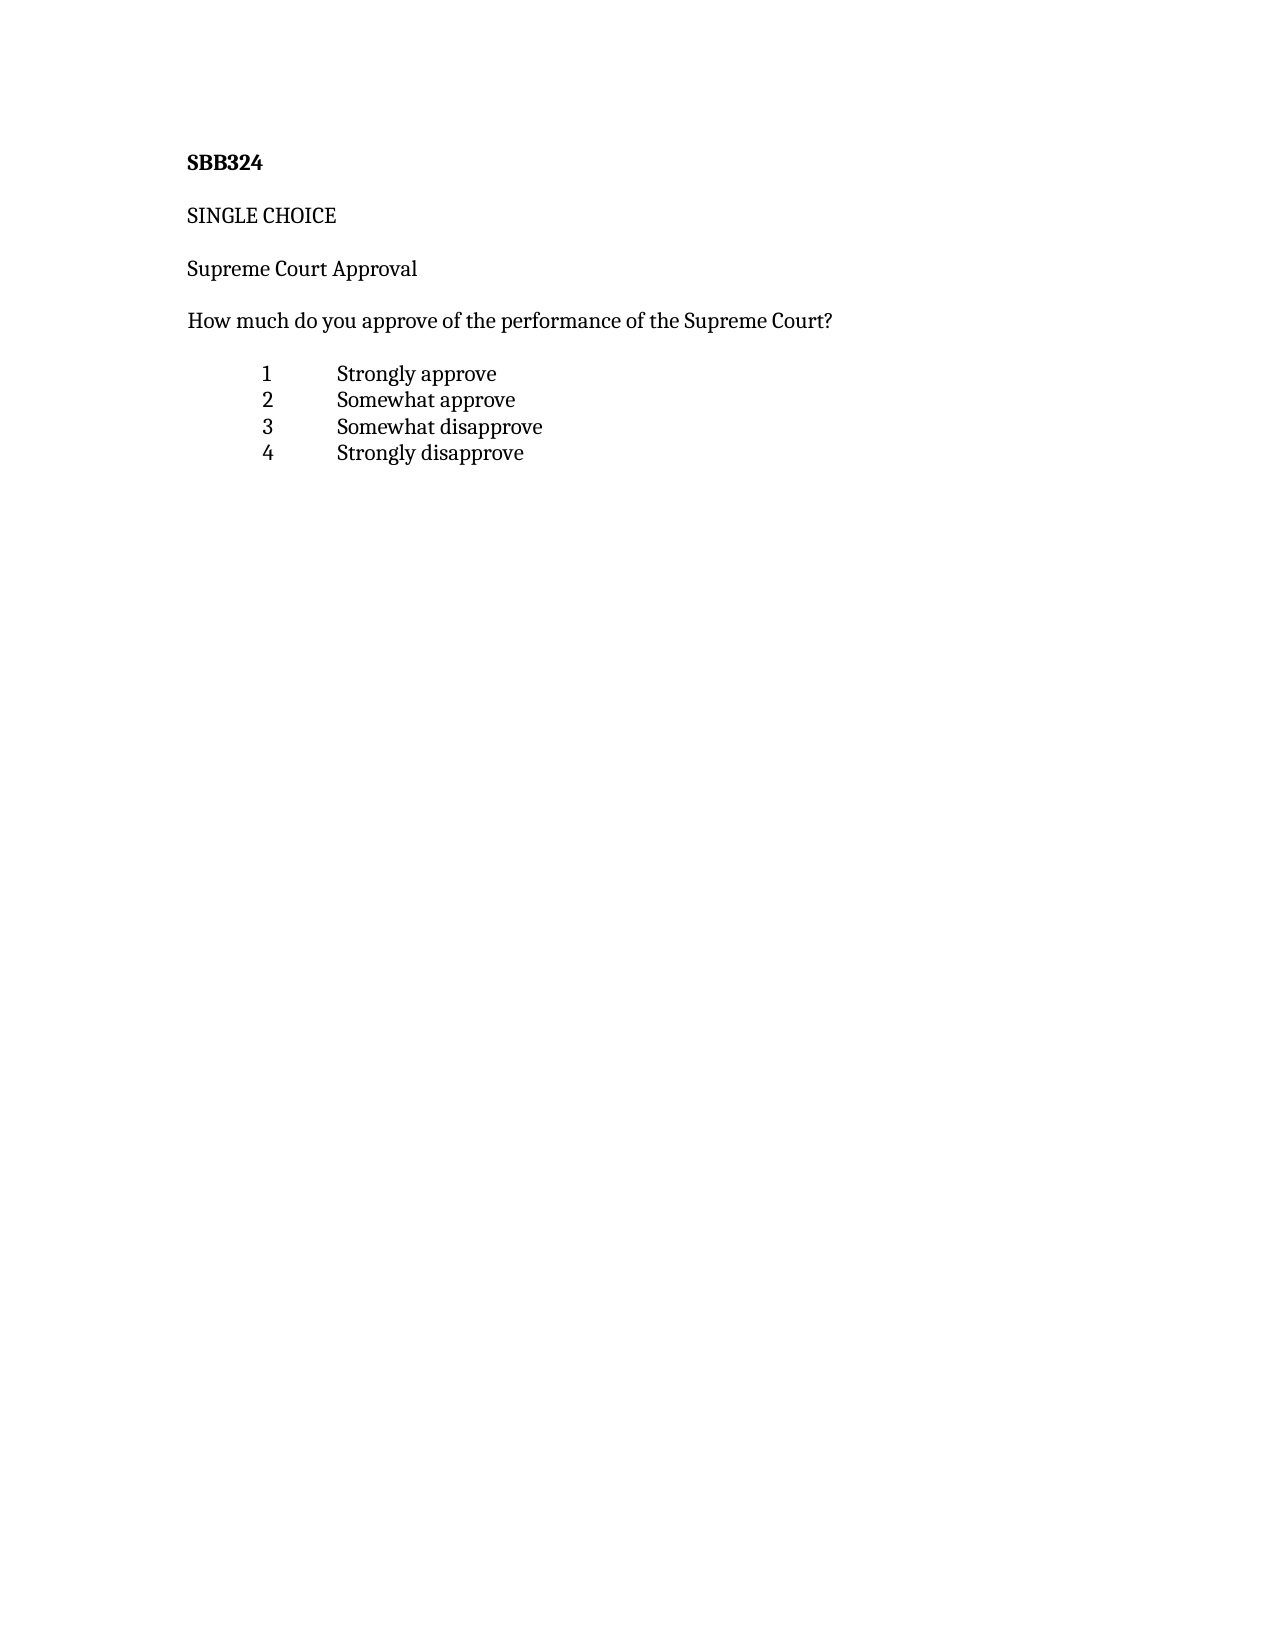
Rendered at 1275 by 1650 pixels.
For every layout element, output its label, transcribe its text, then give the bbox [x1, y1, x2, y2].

text SINGLE CHOICE [187, 203, 1087, 229]
text 3 Somewhat disapprove [187, 413, 1087, 440]
text 2 Somewhat approve [187, 387, 1087, 413]
text 4 Strongly disapprove [187, 440, 1087, 466]
text Supreme Court Approval [187, 255, 1087, 282]
text How much do you approve of the performance of the Supreme Court? [187, 308, 1087, 334]
text SBB324 [187, 150, 1087, 176]
text 1 Strongly approve [187, 361, 1087, 387]
